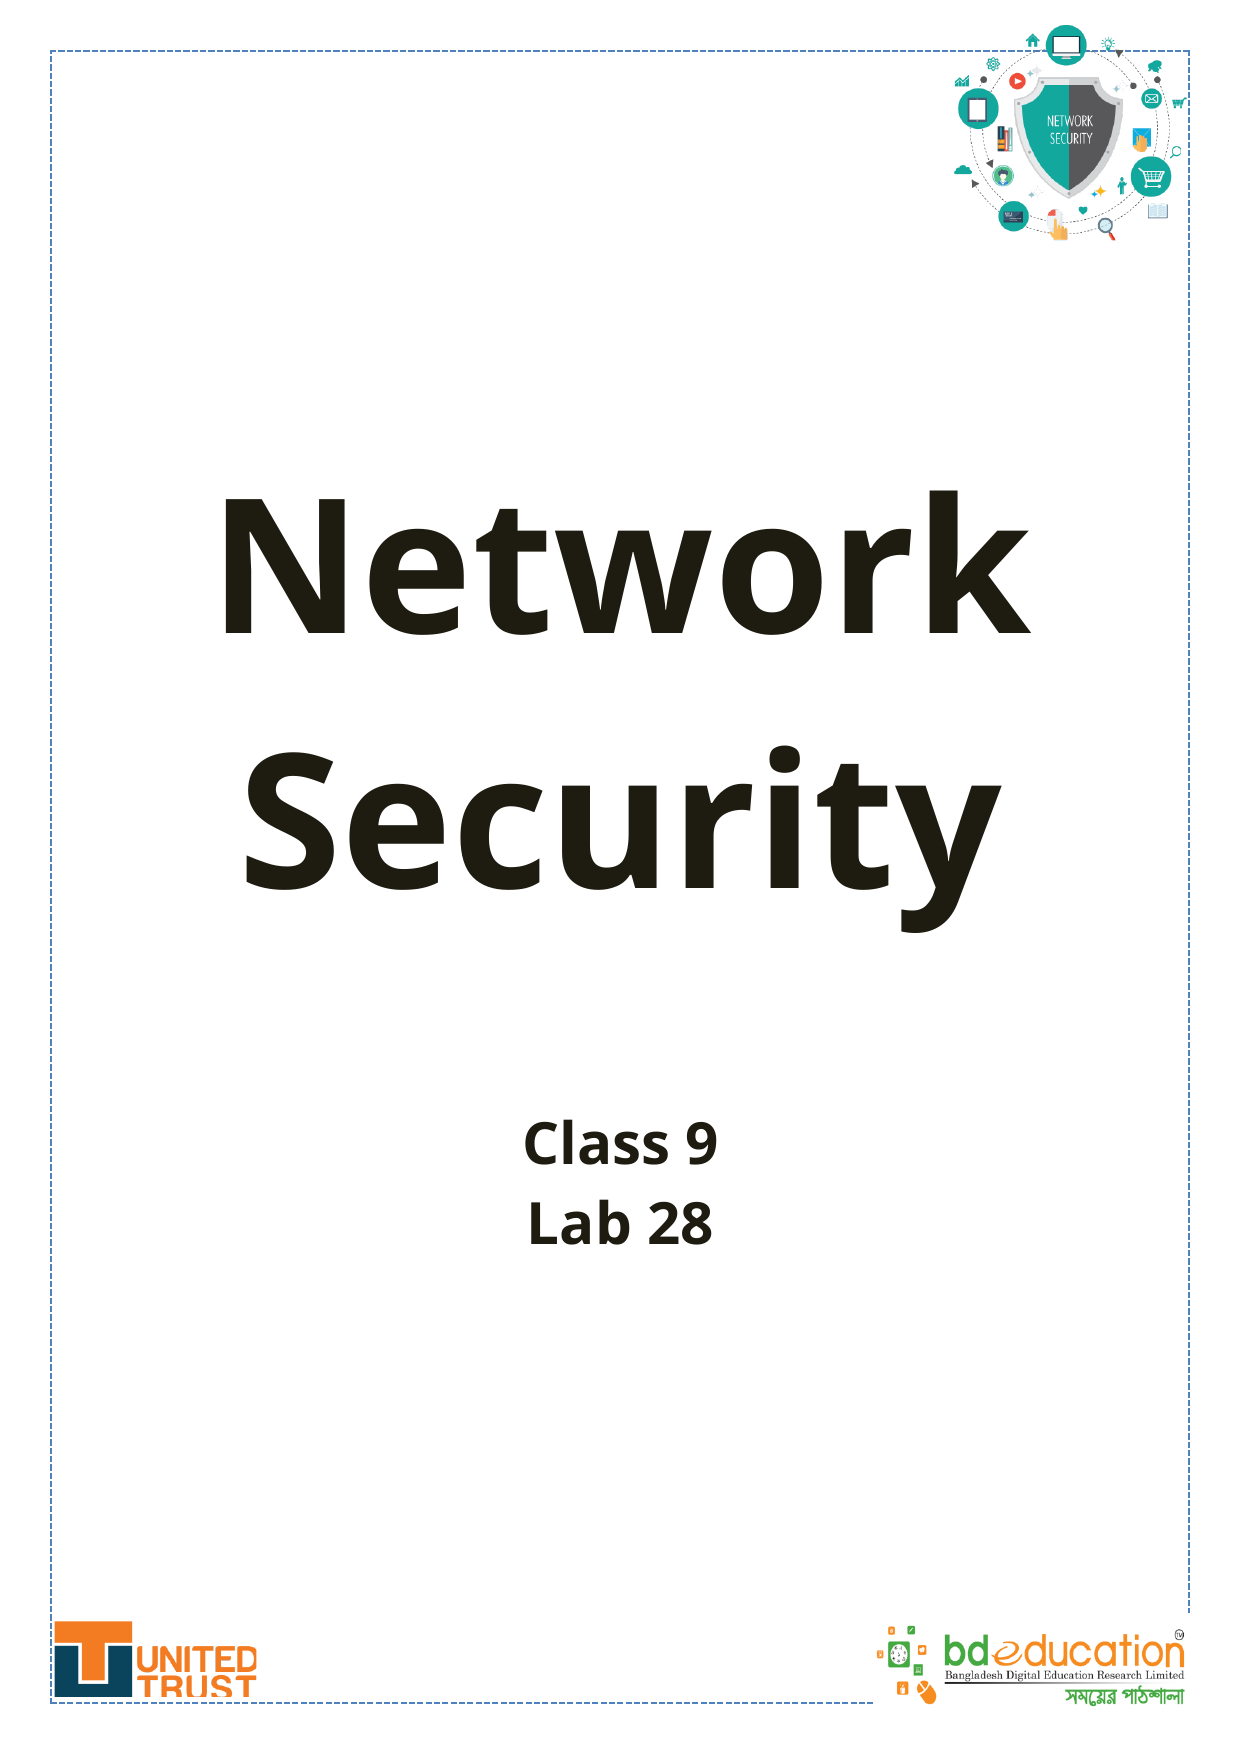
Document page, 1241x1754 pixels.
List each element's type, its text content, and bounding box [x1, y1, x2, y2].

text Lab 28 [187, 1182, 1053, 1261]
text Network [187, 433, 1053, 688]
picture [53, 1621, 256, 1697]
picture [873, 1613, 1193, 1707]
text Security [187, 688, 1053, 943]
text Class 9 [187, 1102, 1053, 1182]
picture [950, 25, 1191, 241]
